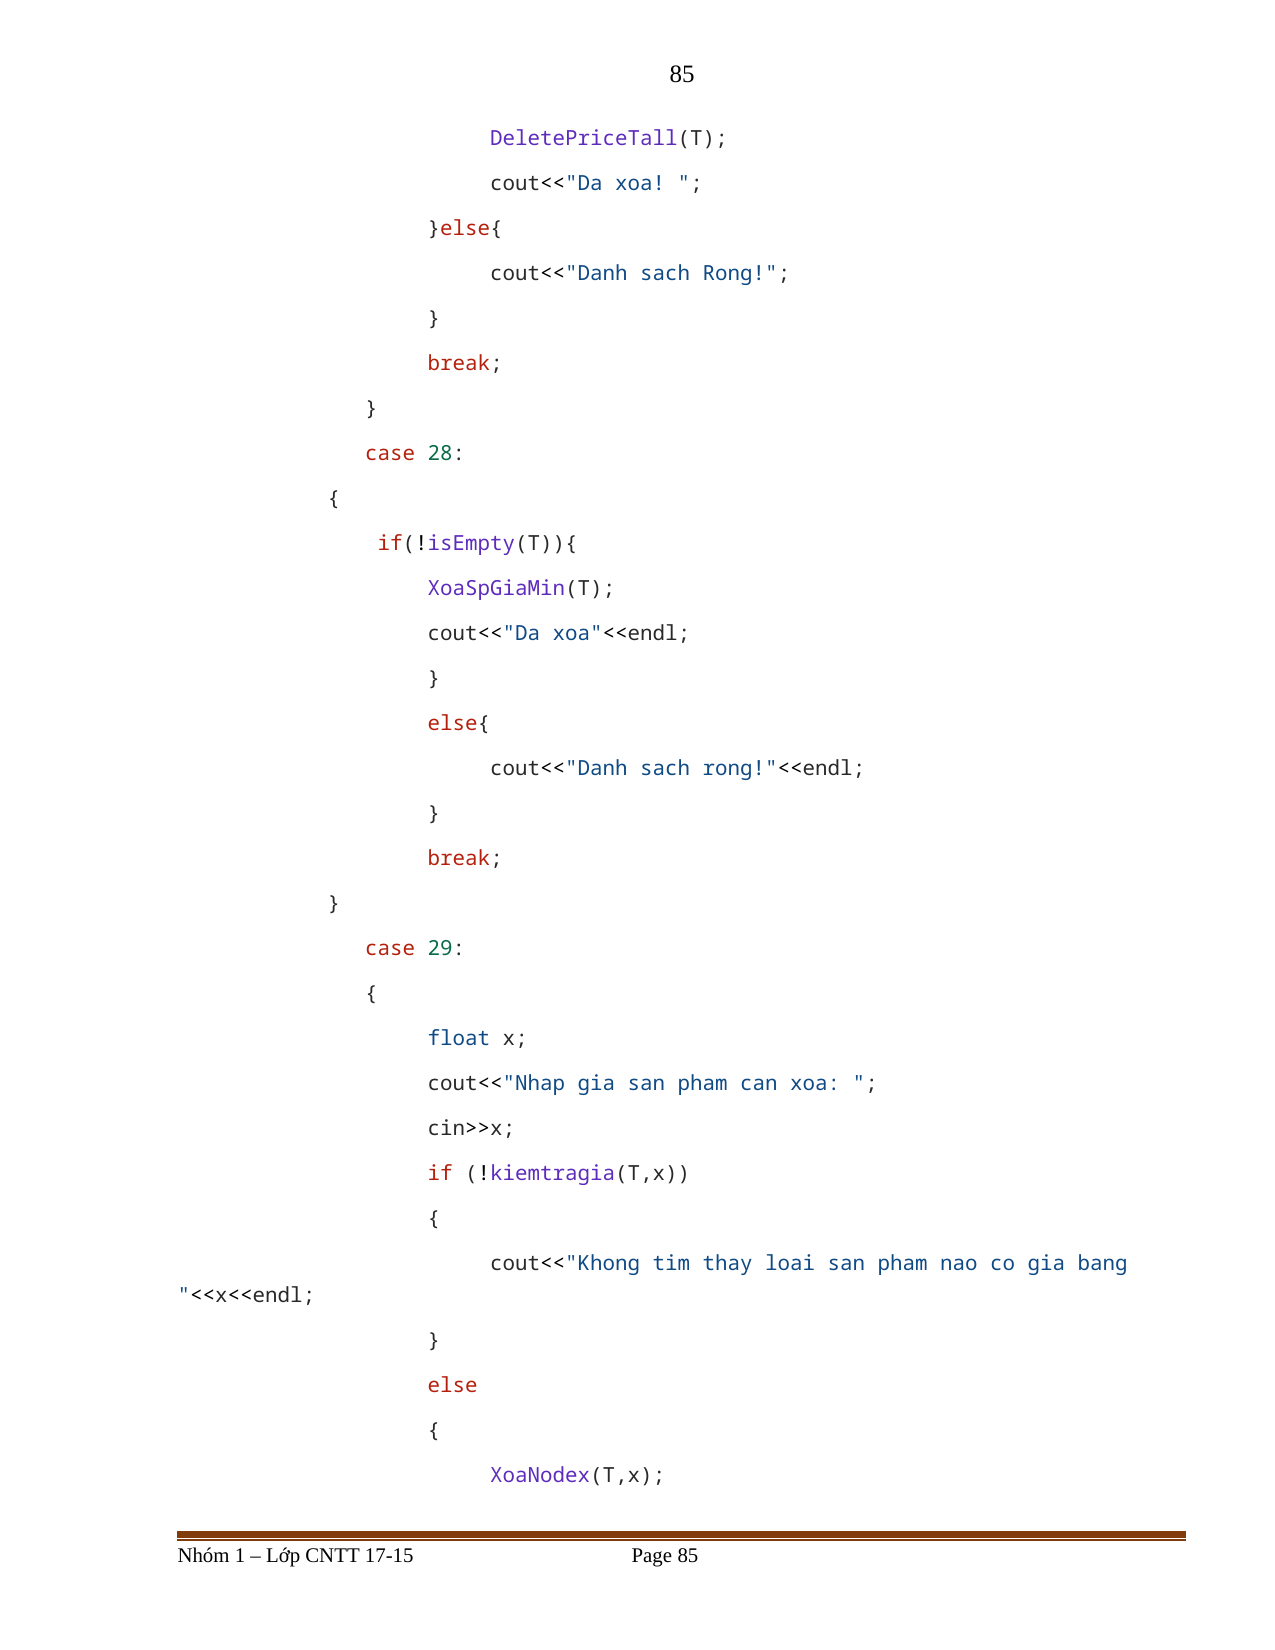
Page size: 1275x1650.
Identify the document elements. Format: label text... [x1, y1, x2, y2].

text cout<<"Da xoa"<<endl; [177, 613, 1186, 646]
text cout<<"Nhap gia san pham can xoa: "; [177, 1063, 1186, 1096]
text } [177, 1321, 1186, 1353]
text else [177, 1366, 1186, 1398]
text } [177, 298, 1186, 331]
text if (!kiemtragia(T,x)) [177, 1153, 1186, 1186]
text { [177, 478, 1186, 511]
text } [177, 388, 1186, 421]
text cout<<"Danh sach Rong!"; [177, 253, 1186, 286]
text break; [177, 838, 1186, 871]
text XoaNodex(T,x); [177, 1456, 1186, 1488]
text case 28: [177, 433, 1186, 466]
text } [177, 793, 1186, 826]
text { [177, 973, 1186, 1006]
text cin>>x; [177, 1108, 1186, 1141]
text } [177, 883, 1186, 916]
text float x; [177, 1018, 1186, 1051]
text { [177, 1198, 1186, 1231]
text else{ [177, 703, 1186, 736]
text XoaSpGiaMin(T); [177, 568, 1186, 601]
text case 29: [177, 928, 1186, 961]
text if(!isEmpty(T)){ [177, 523, 1186, 556]
text { [177, 1411, 1186, 1443]
text cout<<"Da xoa! "; [177, 163, 1186, 196]
text } [177, 658, 1186, 691]
text cout<<"Danh sach rong!"<<endl; [177, 748, 1186, 781]
text DeletePriceTall(T); [177, 118, 1186, 151]
text }else{ [177, 208, 1186, 241]
text cout<<"Khong tim thay loai san pham nao co gia bang "<<x<<endl; [177, 1243, 1186, 1308]
text break; [177, 343, 1186, 376]
